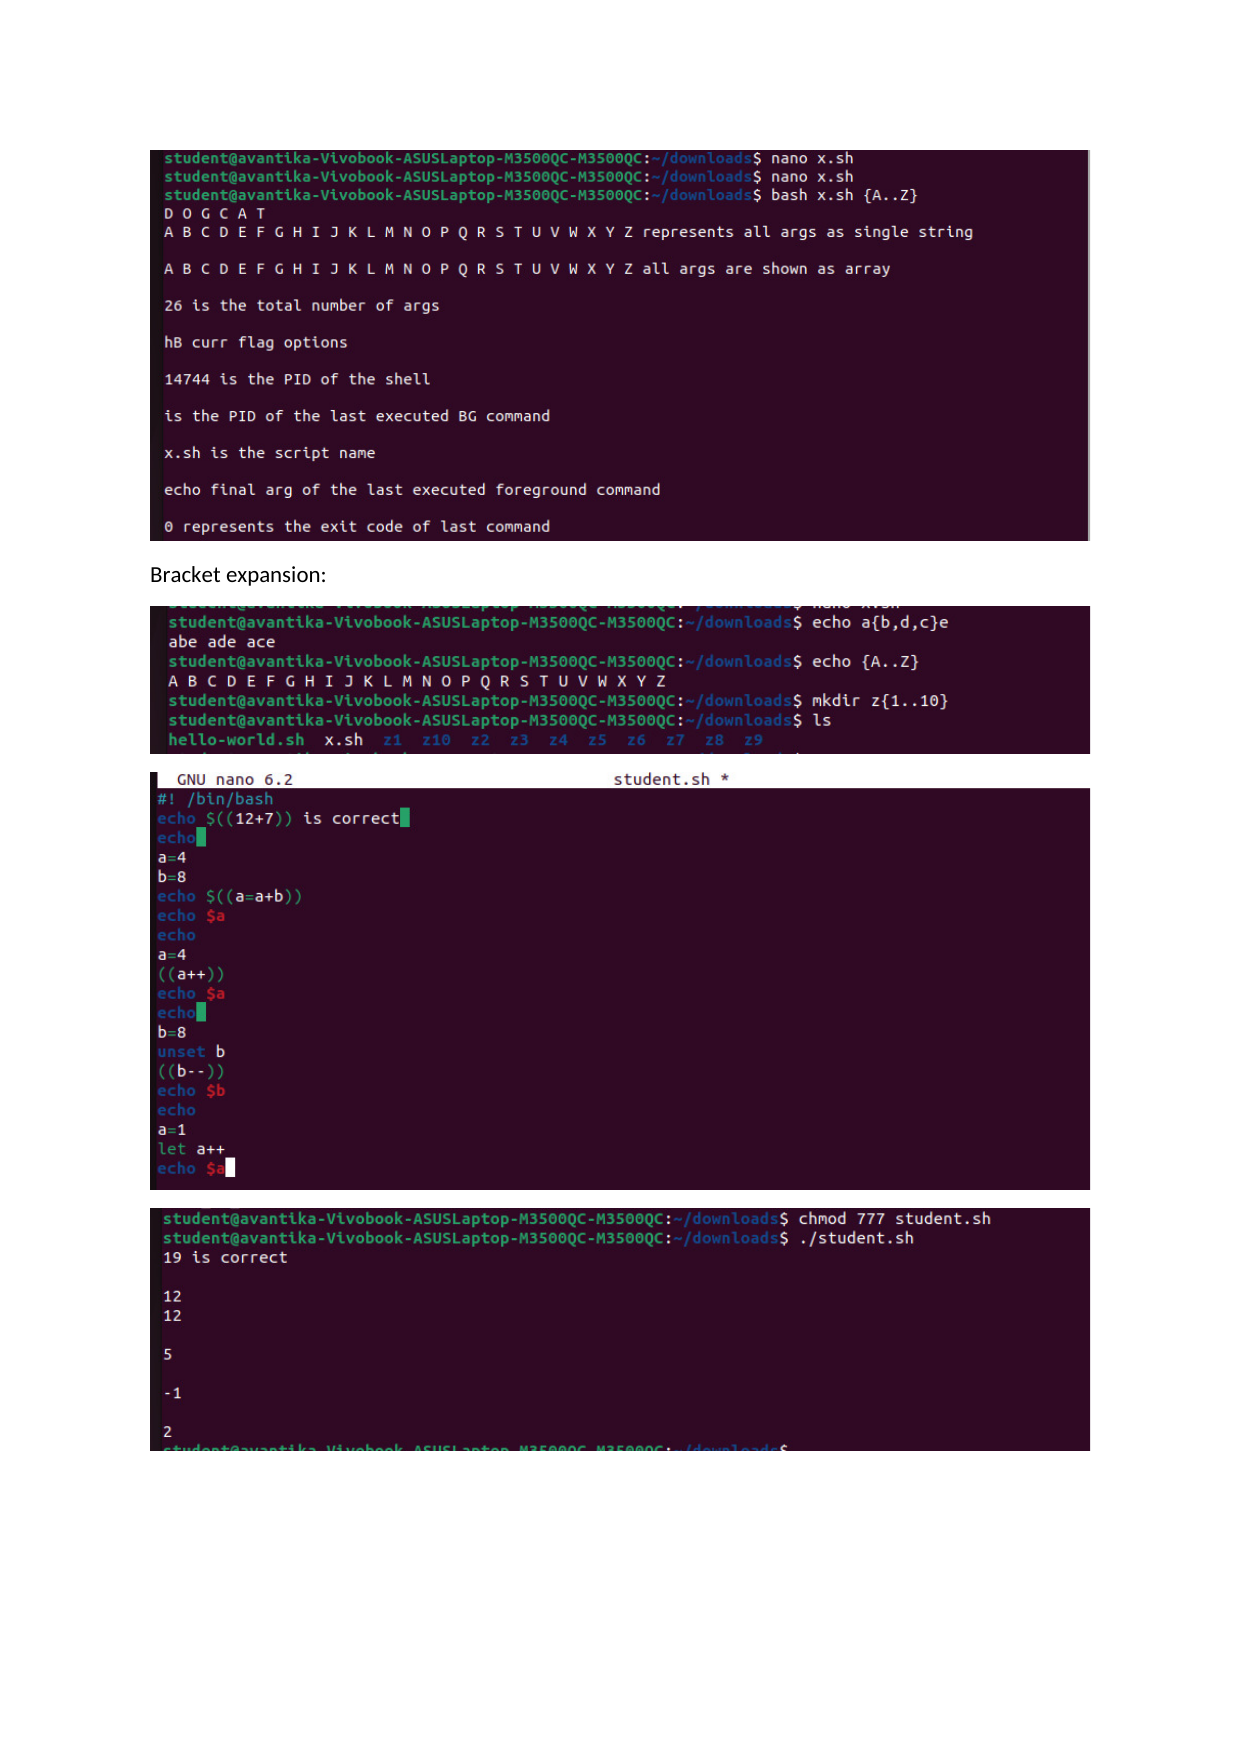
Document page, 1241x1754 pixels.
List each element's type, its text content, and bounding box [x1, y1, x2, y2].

picture [150, 1208, 1091, 1451]
picture [150, 606, 1091, 754]
picture [150, 150, 1091, 541]
picture [150, 772, 1091, 1190]
text Bracket expansion: [150, 560, 1090, 588]
